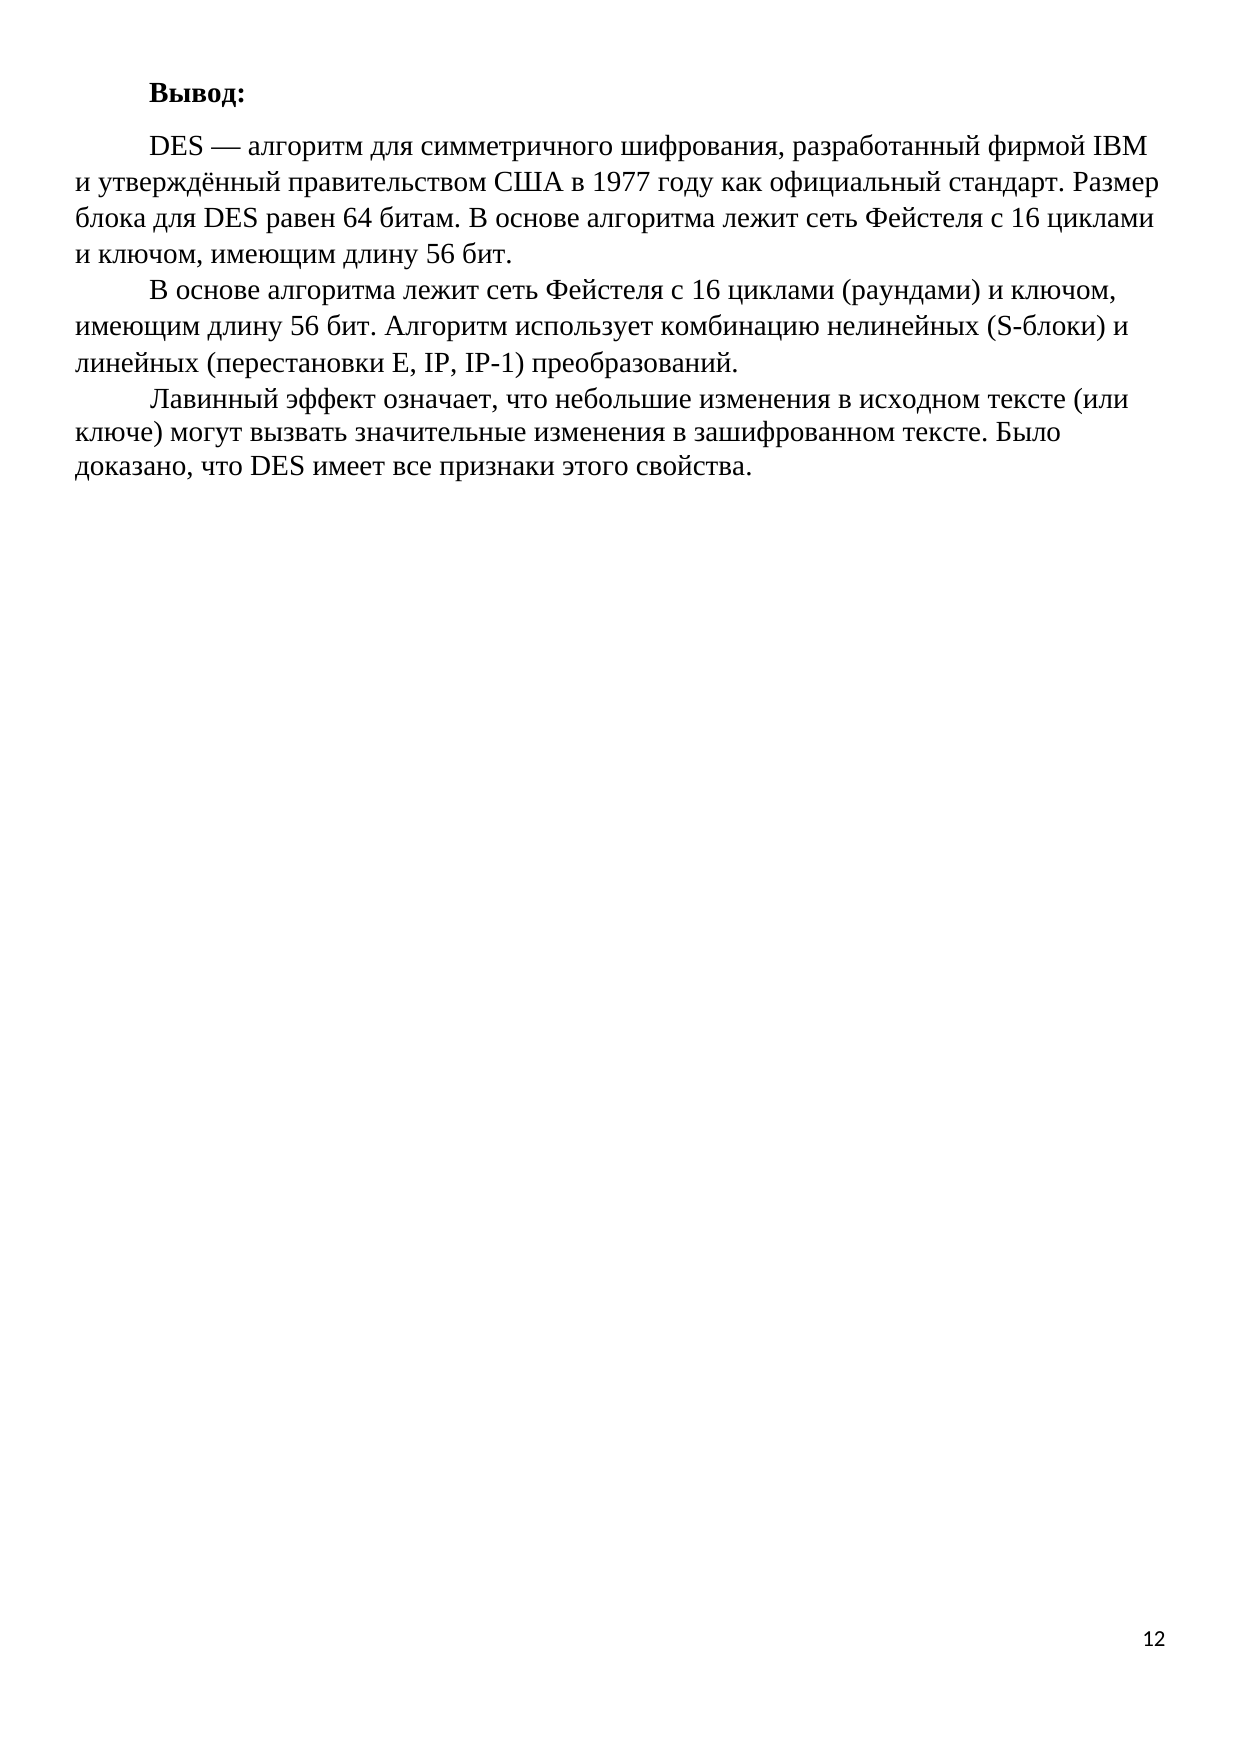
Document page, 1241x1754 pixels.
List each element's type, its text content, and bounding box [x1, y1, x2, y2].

text Лавинный эффект означает, что небольшие изменения в исходном тексте (или ключе) могут вызвать значительные изменения в зашифрованном тексте. Было доказано, что DES имеет все признаки этого свойства. [75, 381, 1165, 481]
text Вывод: [75, 75, 1165, 108]
text В основе алгоритма лежит сеть Фейстеля с 16 циклами (раундами) и ключом, имеющим длину 56 бит. Алгоритм использует комбинацию нелинейных (S-блоки) и линейных (перестановки E, IP, IP-1) преобразований. [75, 272, 1165, 378]
text DES — алгоритм для симметричного шифрования, разработанный фирмой IBM и утверждённый правительством США в 1977 году как официальный стандарт. Размер блока для DES равен 64 битам. В основе алгоритма лежит сеть Фейстеля с 16 циклами и ключом, имеющим длину 56 бит. [75, 128, 1165, 270]
